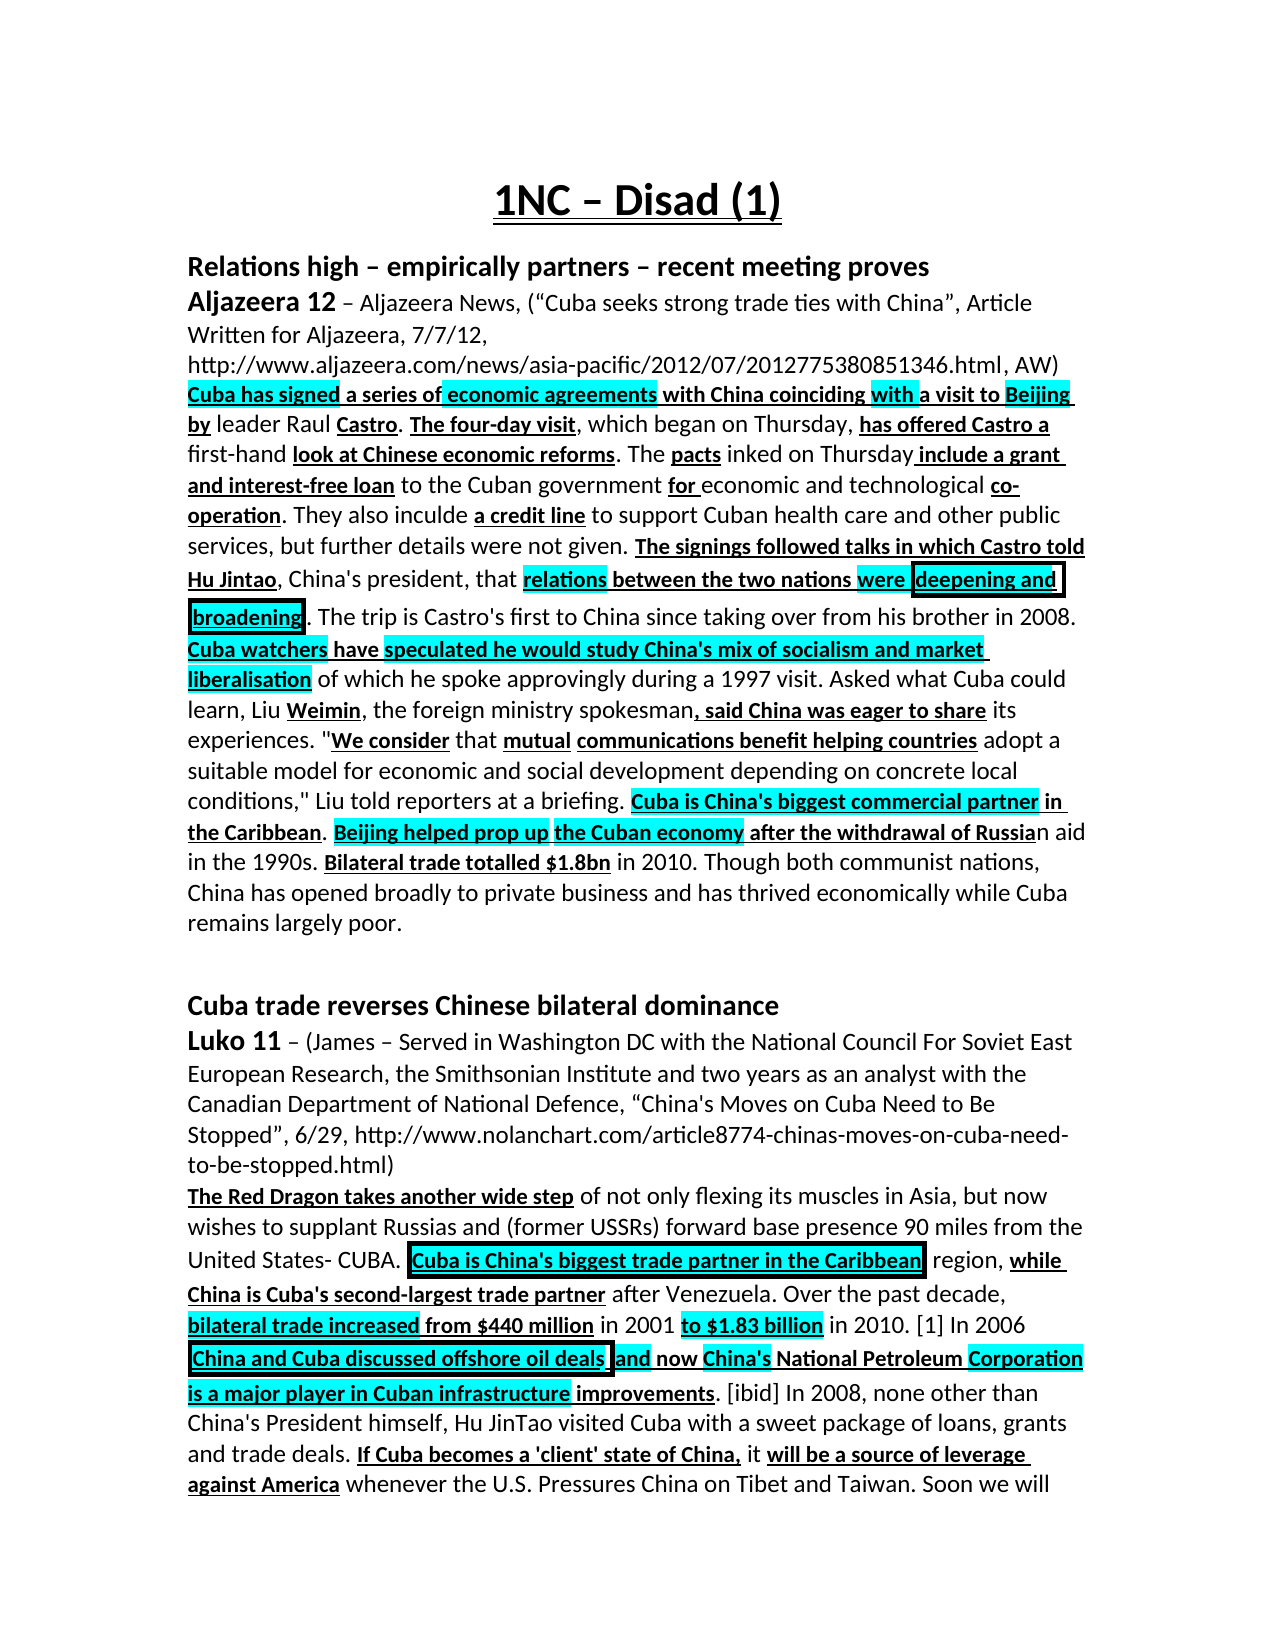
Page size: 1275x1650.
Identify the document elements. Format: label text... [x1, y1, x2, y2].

subtitle Cuba trade reverses Chinese bilateral dominance [187, 987, 1087, 1022]
subtitle 1NC – Disad (1) [187, 171, 1087, 227]
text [187, 1180, 1087, 1499]
text Aljazeera 12 – Aljazeera News, (“Cuba seeks strong trade ties with China”, Article Written for Aljazeera, 7/7/12, http://www.aljazeera.com/news/asia-pacific/2012/07/2012775380851346.html, AW) [187, 283, 1087, 380]
text Luko 11 – (James – Served in Washington DC with the National Council For Soviet East European Research, the Smithsonian Institute and two years as an analyst with the Canadian Department of National Defence, “China's Moves on Cuba Need to Be Stopped”, 6/29, http://www.nolanchart.com/article8774-chinas-moves-on-cuba-need-to-be-stopped.html) [187, 1022, 1087, 1180]
text Cuba has signed a series of economic agreements with China coinciding with a visit to Beijing by leader Raul Castro. The four-day visit, which began on Thursday, has offered Castro a first-hand look at Chinese economic reforms. The pacts inked on Thursday include a grant and interest-free loan to the Cuban government for economic and technological co-operation. They also inculde a credit line to support Cuban health care and other public services, but further details were not given. The signings followed talks in which Castro told Hu Jintao, China's president, that relations between the two nations were deepening and broadening. The trip is Castro's first to China since taking over from his brother in 2008. Cuba watchers have speculated he would study China's mix of socialism and market liberalisation of which he spoke approvingly during a 1997 visit. Asked what Cuba could learn, Liu Weimin, the foreign ministry spokesman, said China was eager to share its experiences. "We consider that mutual communications benefit helping countries adopt a suitable model for economic and social development depending on concrete local conditions," Liu told reporters at a briefing. Cuba is China's biggest commercial partner in the Caribbean. Beijing helped prop up the Cuban economy after the withdrawal of Russian aid in the 1990s. Bilateral trade totalled $1.8bn in 2010. Though both communist nations, China has opened broadly to private business and has thrived economically while Cuba remains largely poor. [187, 380, 1087, 938]
subtitle Relations high – empirically partners – recent meeting proves [187, 248, 1087, 283]
